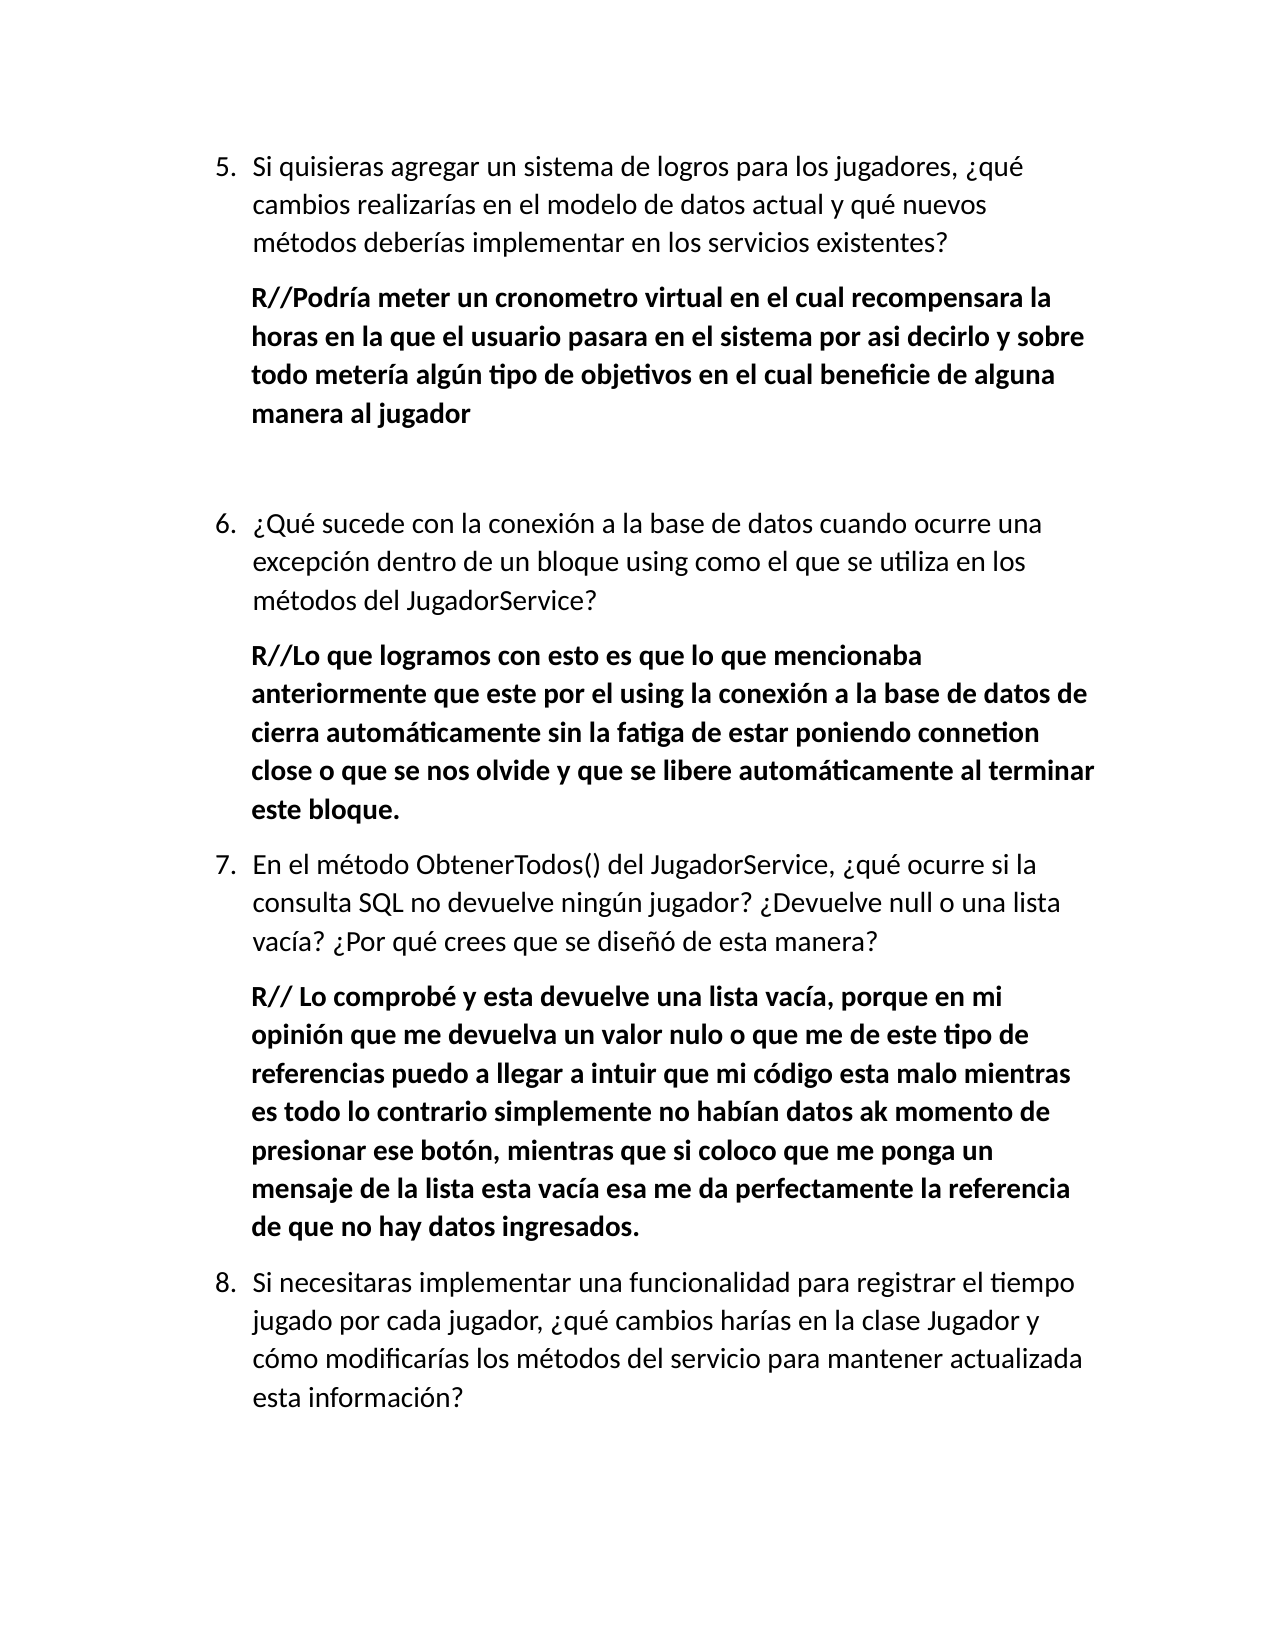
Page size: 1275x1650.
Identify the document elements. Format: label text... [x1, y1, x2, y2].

list En el método ObtenerTodos() del JugadorService, ¿qué ocurre si la consulta SQL no devuelve ningún jugador? ¿Devuelve null o una lista vacía? ¿Por qué crees que se diseñó de esta manera? [215, 846, 1098, 958]
list Si necesitaras implementar una funcionalidad para registrar el tiempo jugado por cada jugador, ¿qué cambios harías en la clase Jugador y cómo modificarías los métodos del servicio para mantener actualizada esta información? [215, 1264, 1098, 1414]
list ¿Qué sucede con la conexión a la base de datos cuando ocurre una excepción dentro de un bloque using como el que se utiliza en los métodos del JugadorService? [215, 505, 1098, 618]
text R//Podría meter un cronometro virtual en el cual recompensara la horas en la que el usuario pasara en el sistema por asi decirlo y sobre todo metería algún tipo de objetivos en el cual beneficie de alguna manera al jugador [251, 279, 1098, 431]
text R//Lo que logramos con esto es que lo que mencionaba anteriormente que este por el using la conexión a la base de datos de cierra automáticamente sin la fatiga de estar poniendo connetion close o que se nos olvide y que se libere automáticamente al terminar este bloque. [251, 637, 1098, 826]
text R// Lo comprobé y esta devuelve una lista vacía, porque en mi opinión que me devuelva un valor nulo o que me de este tipo de referencias puedo a llegar a intuir que mi código esta malo mientras es todo lo contrario simplemente no habían datos ak momento de presionar ese botón, mientras que si coloco que me ponga un mensaje de la lista esta vacía esa me da perfectamente la referencia de que no hay datos ingresados. [251, 978, 1098, 1244]
list Si quisieras agregar un sistema de logros para los jugadores, ¿qué cambios realizarías en el modelo de datos actual y qué nuevos métodos deberías implementar en los servicios existentes? [215, 148, 1098, 260]
